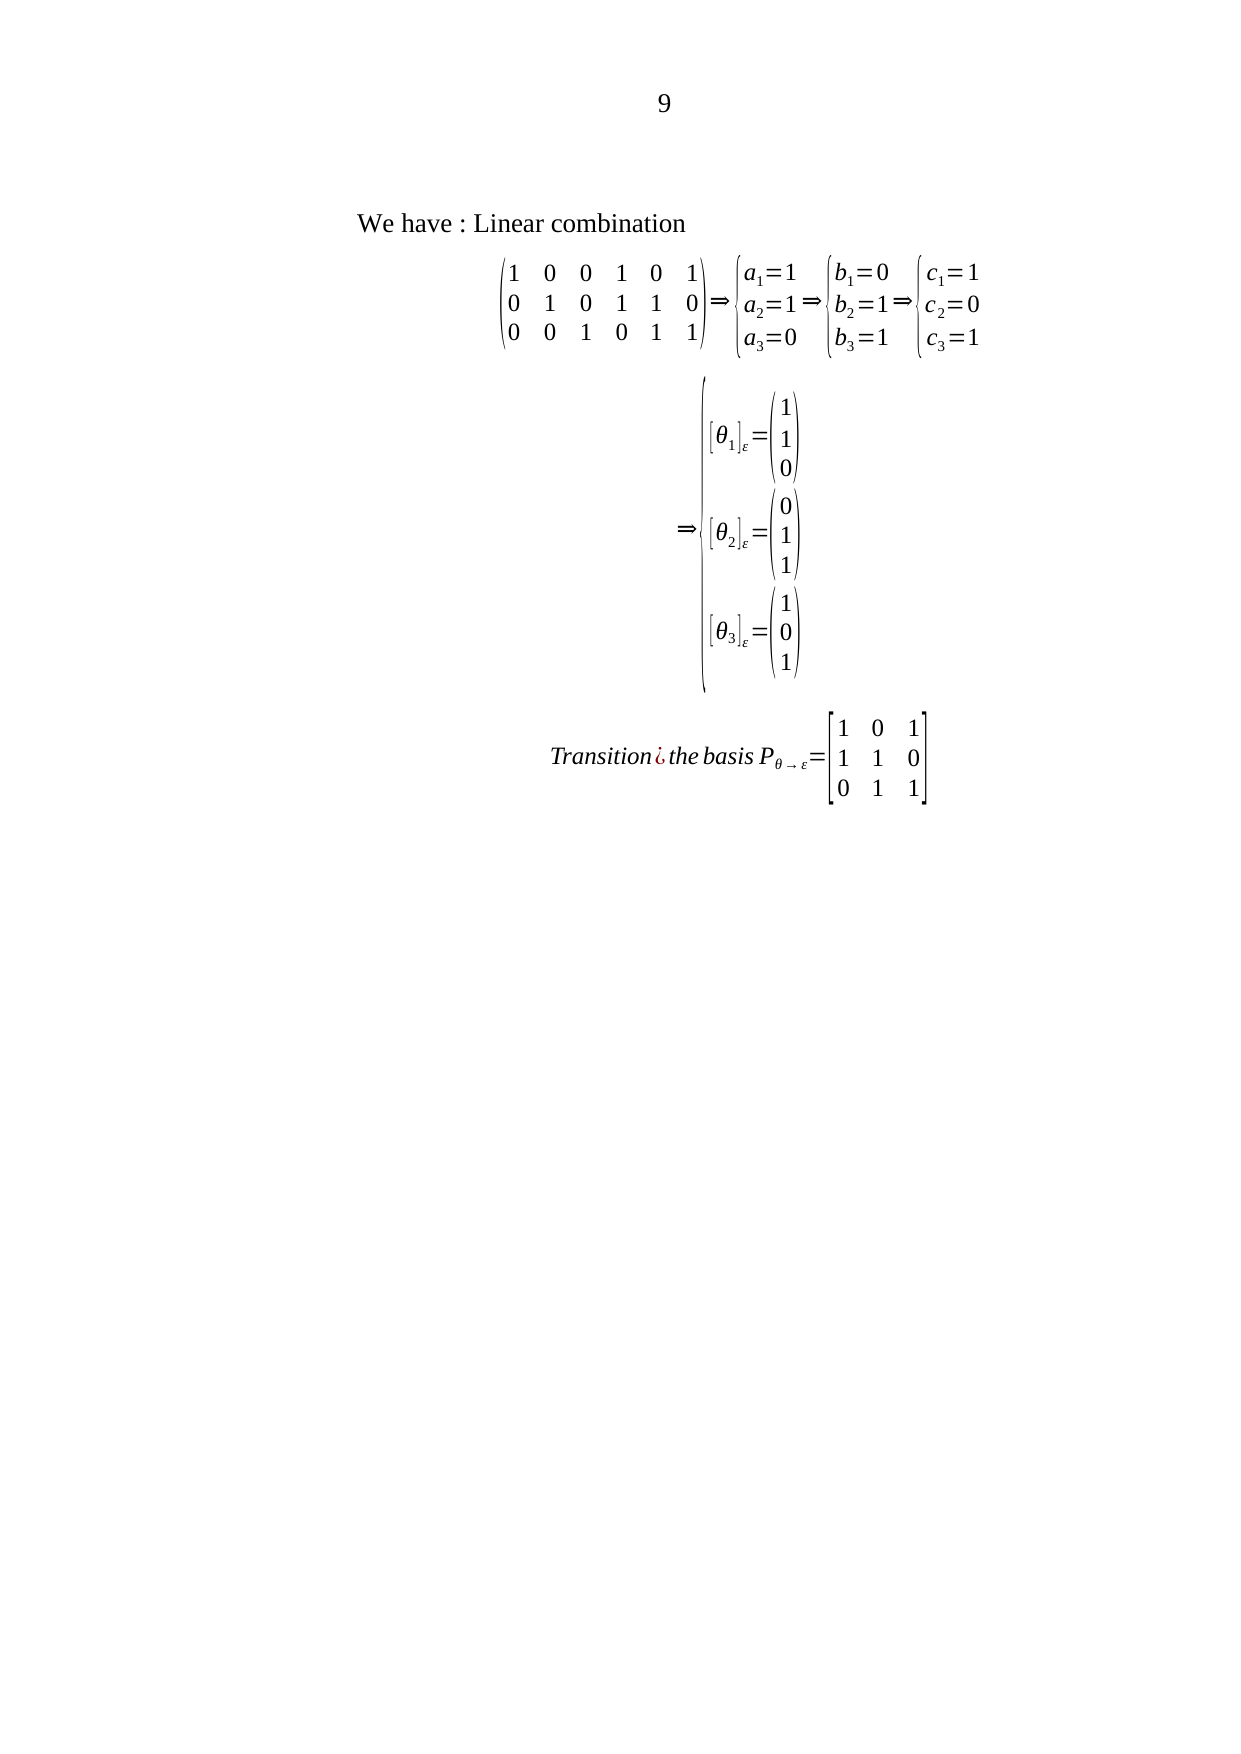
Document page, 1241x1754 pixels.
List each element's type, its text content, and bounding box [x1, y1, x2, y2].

text We have : Linear combination [357, 207, 1122, 238]
